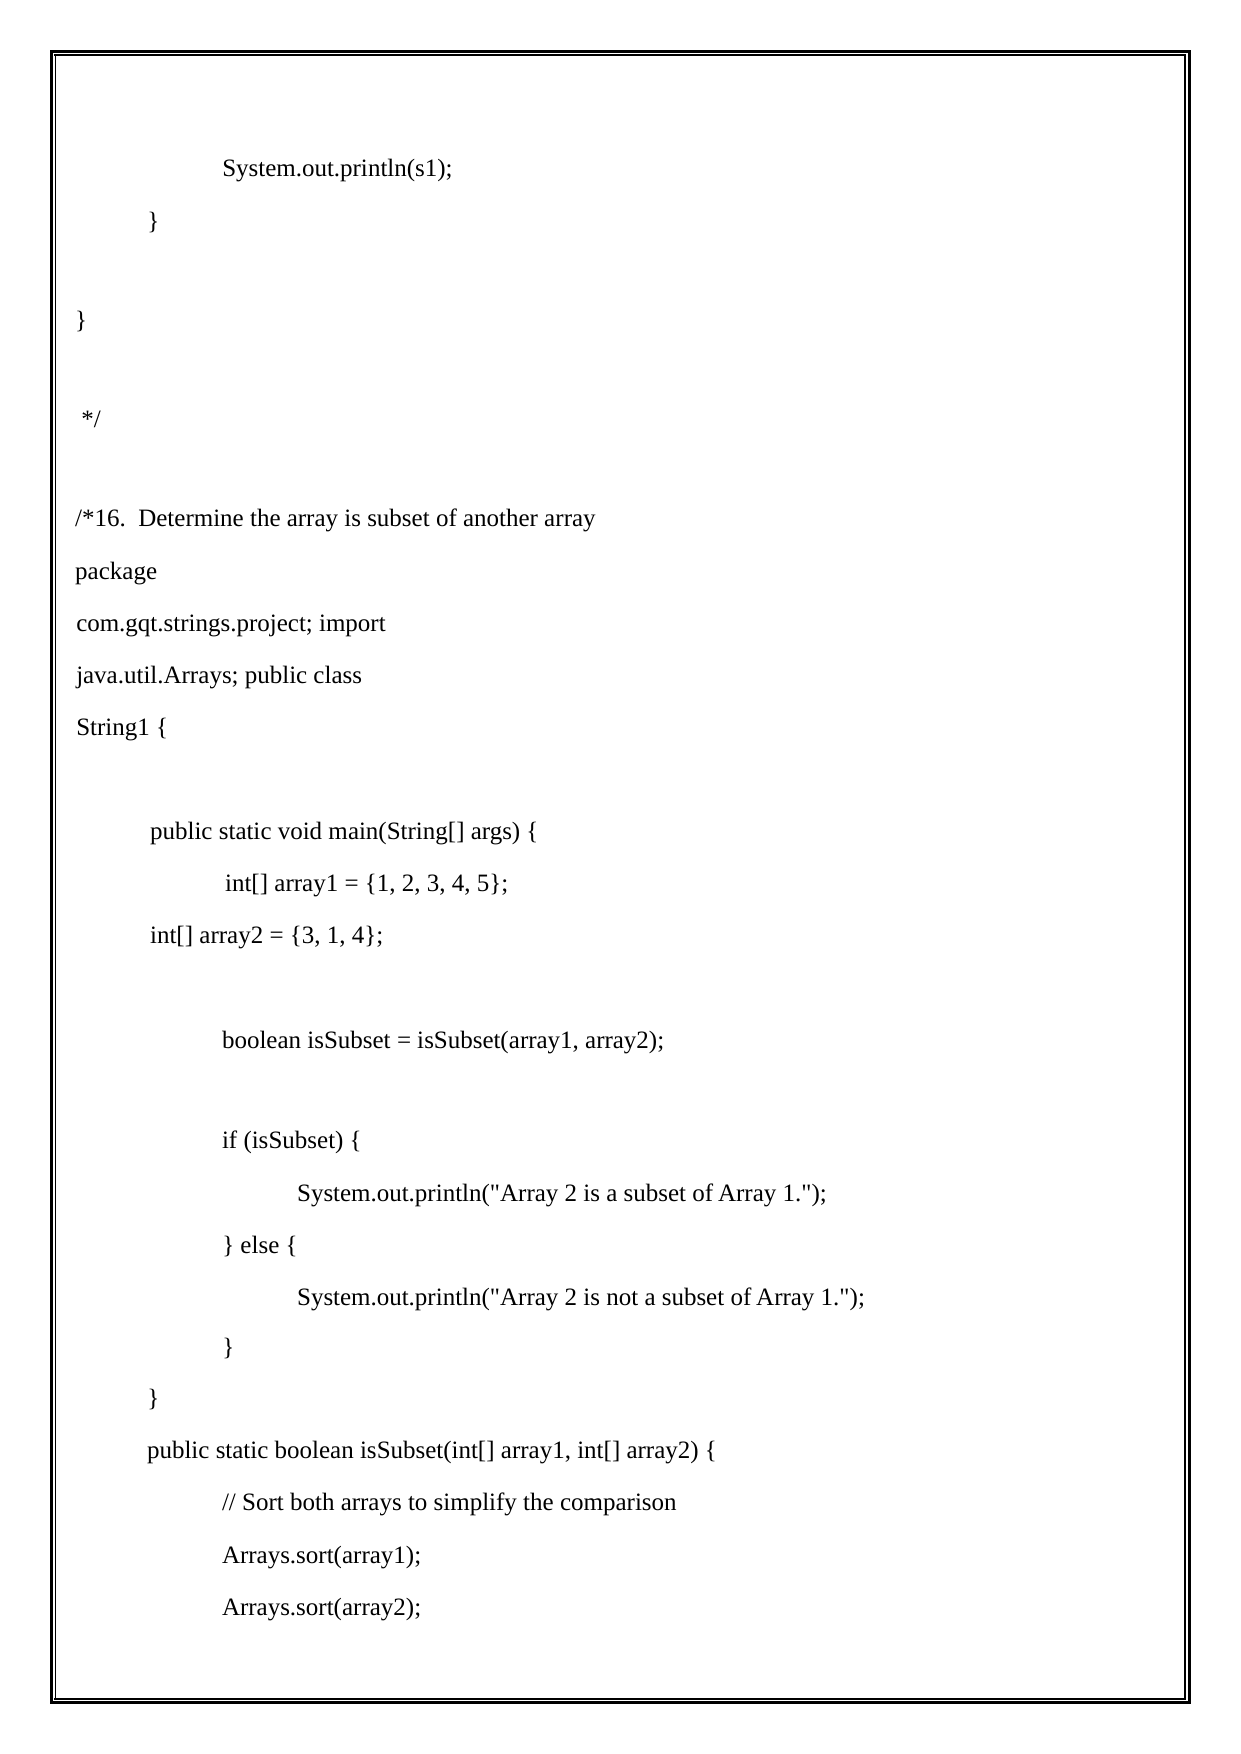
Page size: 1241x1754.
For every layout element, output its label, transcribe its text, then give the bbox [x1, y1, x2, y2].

text System.out.println("Array 2 is not a subset of Array 1."); [75, 1282, 1094, 1311]
text System.out.println("Array 2 is a subset of Array 1."); [75, 1178, 1094, 1206]
text Arrays.sort(array2); [75, 1592, 1094, 1621]
text package com.gqt.strings.project; import java.util.Arrays; public class String1 { [75, 556, 399, 741]
text } [75, 206, 1094, 235]
text } [75, 1383, 1094, 1411]
text boolean isSubset = isSubset(array1, array2); [75, 1025, 1094, 1054]
text */ [75, 404, 1094, 433]
text Arrays.sort(array1); [75, 1540, 1094, 1568]
text public static boolean isSubset(int[] array1, int[] array2) { [75, 1435, 1094, 1464]
text } [75, 305, 1094, 334]
text if (isSubset) { [75, 1125, 1094, 1154]
text // Sort both arrays to simplify the comparison [75, 1487, 1094, 1516]
text /*16. Determine the array is subset of another array [75, 503, 1094, 532]
text } [75, 1332, 1094, 1361]
text public static void main(String[] args) { int[] array1 = {1, 2, 3, 4, 5}; int[] array2 = {3, 1, 4}; [75, 816, 558, 949]
text System.out.println(s1); [75, 153, 1094, 182]
text } else { [75, 1230, 1094, 1259]
